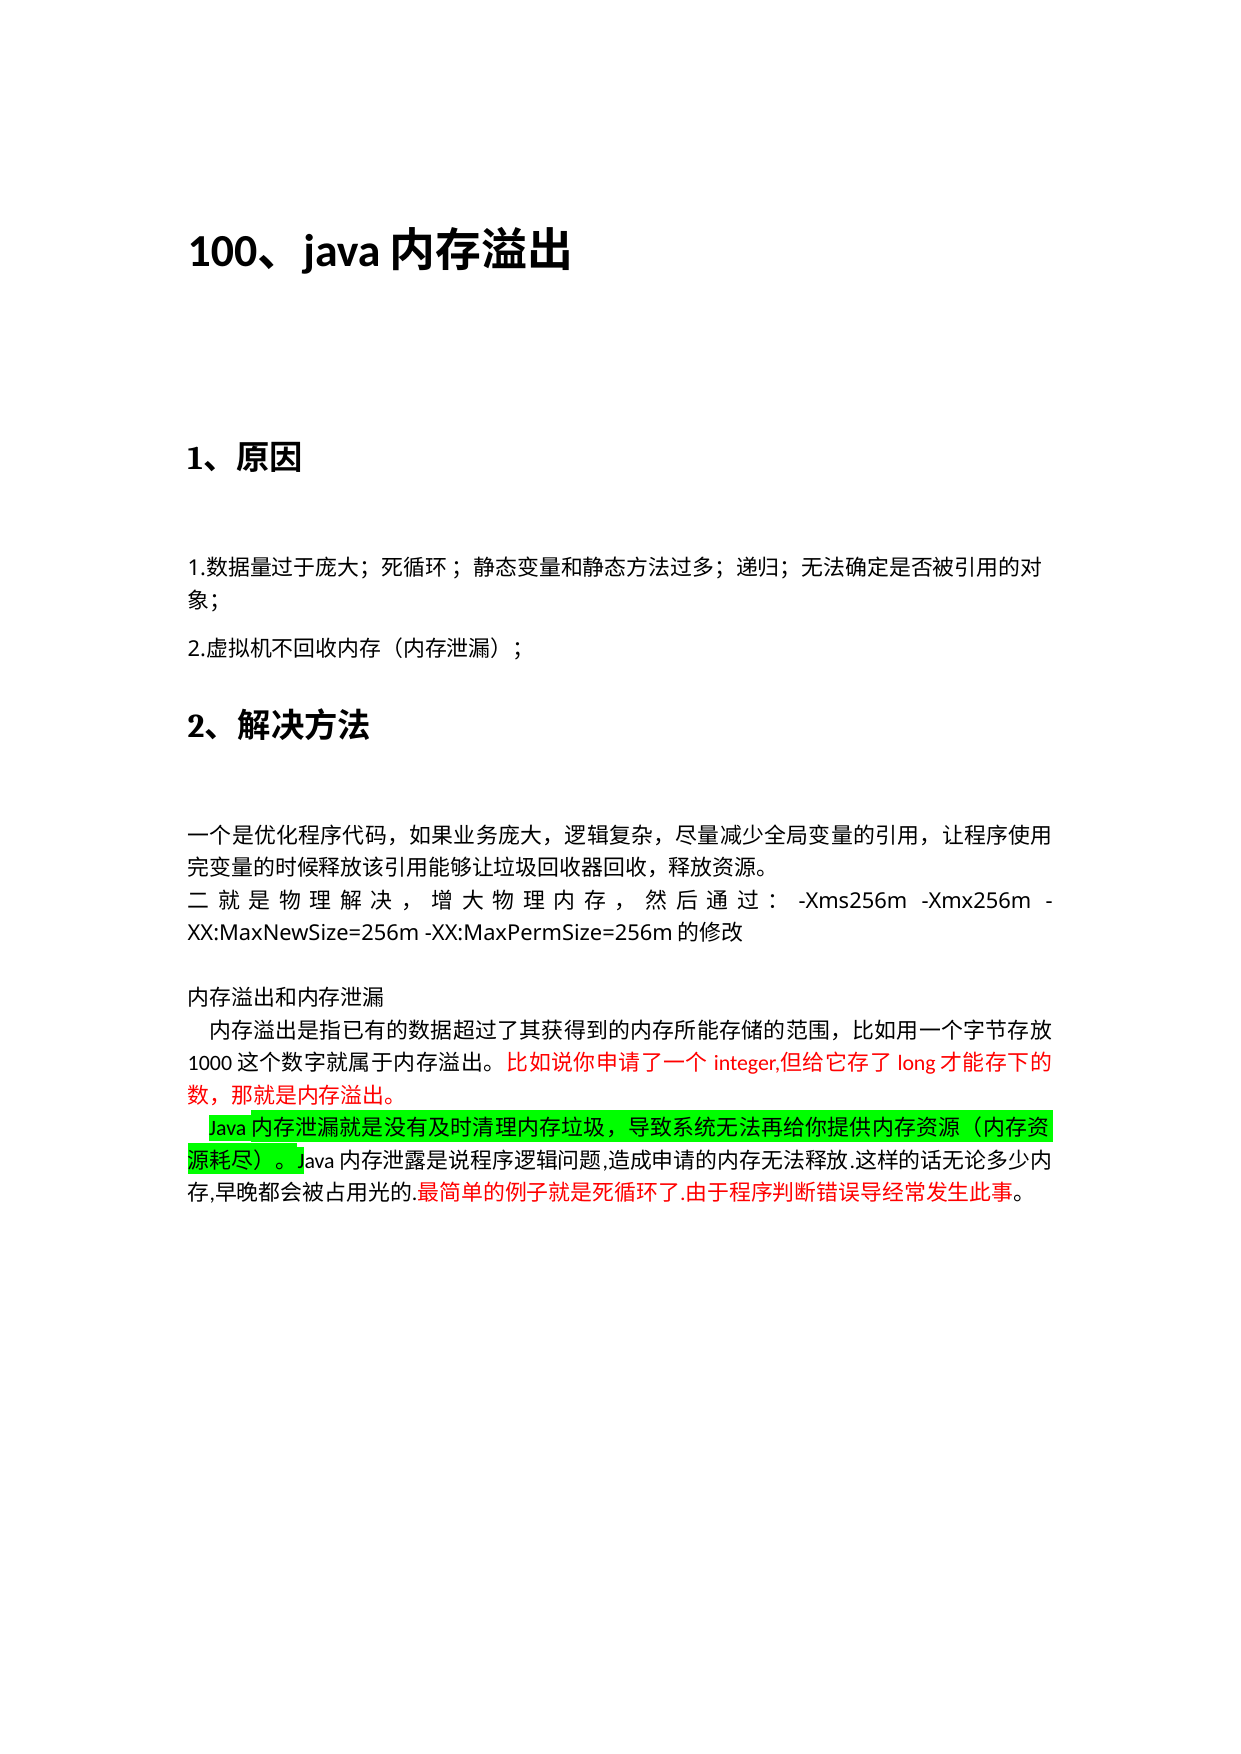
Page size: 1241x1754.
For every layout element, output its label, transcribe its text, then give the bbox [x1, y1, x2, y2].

subtitle 100、java内存溢出 [187, 197, 1053, 295]
subtitle 2、解决方法 [187, 690, 1053, 755]
text 内存溢出和内存泄漏 [187, 980, 1053, 1012]
text 2.虚拟机不回收内存（内存泄漏）； [187, 631, 1053, 663]
subtitle 1、原因 [187, 423, 1053, 488]
text Java内存泄漏就是没有及时清理内存垃圾，导致系统无法再给你提供内存资源（内存资源耗尽）。Java内存泄露是说程序逻辑问题,造成申请的内存无法释放.这样的话无论多少内存,早晚都会被占用光的.最简单的例子就是死循环了.由于程序判断错误导经常发生此事。 [187, 1110, 1053, 1207]
text 内存溢出是指已有的数据超过了其获得到的内存所能存储的范围，比如用一个字节存放1000这个数字就属于内存溢出。比如说你申请了一个integer,但给它存了long才能存下的数，那就是内存溢出。 [187, 1012, 1053, 1110]
text 1.数据量过于庞大；死循环 ；静态变量和静态方法过多；递归；无法确定是否被引用的对象； [187, 550, 1053, 615]
text 一个是优化程序代码，如果业务庞大，逻辑复杂，尽量减少全局变量的引用，让程序使用完变量的时候释放该引用能够让垃圾回收器回收，释放资源。 二就是物理解决，增大物理内存，然后通过：-Xms256m -Xmx256m -XX:MaxNewSize=256m -XX:MaxPermSize=256m的修改 [187, 817, 1053, 947]
